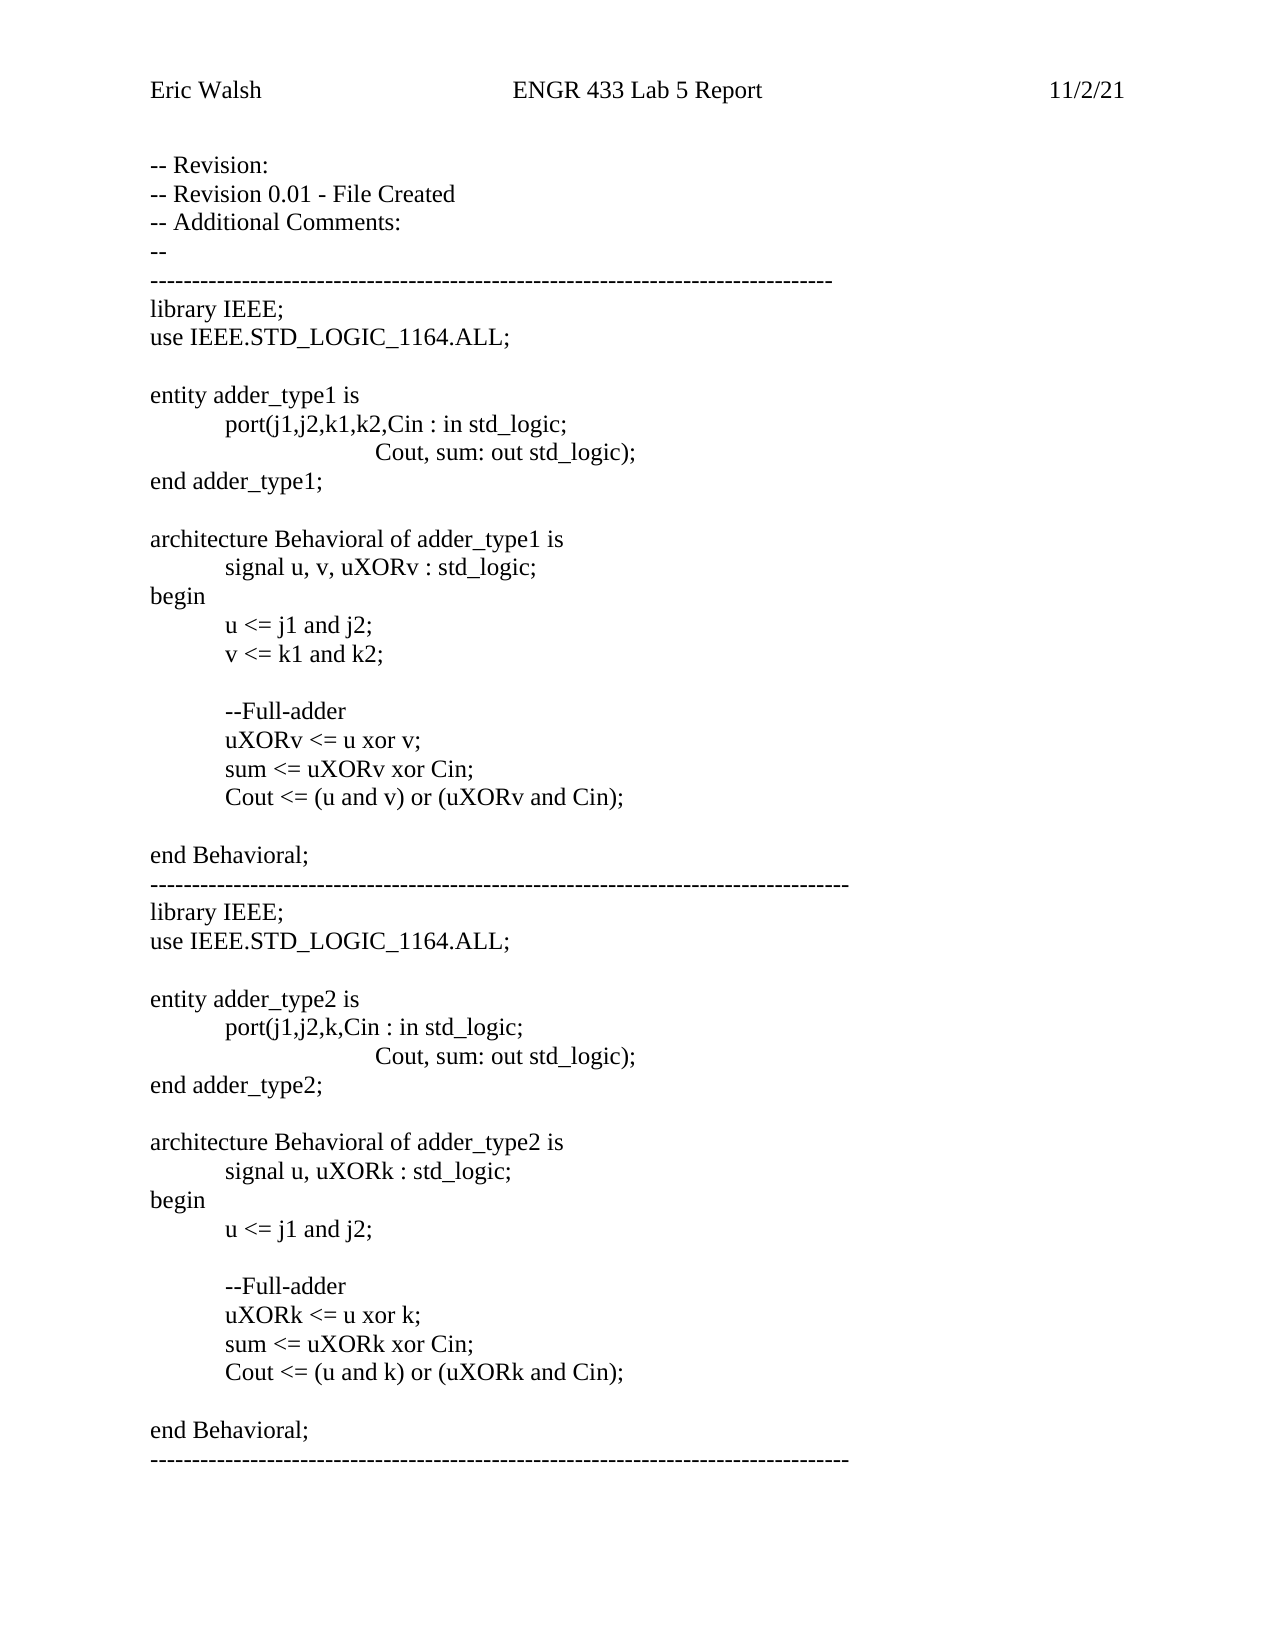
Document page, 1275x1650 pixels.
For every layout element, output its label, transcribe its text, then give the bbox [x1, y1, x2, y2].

text --Full-adder [150, 696, 1125, 725]
text -- Additional Comments: [150, 207, 1125, 236]
text ------------------------------------------------------------------------------------ [150, 1444, 1125, 1472]
text end adder_type2; [150, 1070, 1125, 1099]
text -- Revision: [150, 150, 1125, 179]
text -- Revision 0.01 - File Created [150, 179, 1125, 207]
text end Behavioral; [150, 1415, 1125, 1444]
text --Full-adder [150, 1271, 1125, 1300]
text v <= k1 and k2; [150, 639, 1125, 667]
text end adder_type1; [150, 466, 1125, 495]
text port(j1,j2,k1,k2,Cin : in std_logic; [150, 409, 1125, 437]
text u <= j1 and j2; [150, 610, 1125, 639]
text Cout, sum: out std_logic); [150, 437, 1125, 466]
text Cout <= (u and k) or (uXORk and Cin); [150, 1357, 1125, 1386]
text architecture Behavioral of adder_type2 is [150, 1127, 1125, 1156]
text u <= j1 and j2; [150, 1214, 1125, 1242]
text sum <= uXORk xor Cin; [150, 1329, 1125, 1357]
text signal u, v, uXORv : std_logic; [150, 552, 1125, 581]
text end Behavioral; [150, 840, 1125, 869]
text ------------------------------------------------------------------------------------ [150, 869, 1125, 897]
text begin [150, 1185, 1125, 1214]
text use IEEE.STD_LOGIC_1164.ALL; [150, 926, 1125, 955]
text uXORv <= u xor v; [150, 725, 1125, 754]
text entity adder_type2 is [150, 984, 1125, 1012]
text begin [150, 581, 1125, 610]
text -- [150, 236, 1125, 265]
text sum <= uXORv xor Cin; [150, 754, 1125, 782]
text port(j1,j2,k,Cin : in std_logic; [150, 1012, 1125, 1041]
text library IEEE; [150, 294, 1125, 322]
text architecture Behavioral of adder_type1 is [150, 524, 1125, 552]
text use IEEE.STD_LOGIC_1164.ALL; [150, 322, 1125, 351]
text uXORk <= u xor k; [150, 1300, 1125, 1329]
text Cout <= (u and v) or (uXORv and Cin); [150, 782, 1125, 811]
text ---------------------------------------------------------------------------------- [150, 265, 1125, 294]
text entity adder_type1 is [150, 380, 1125, 409]
text signal u, uXORk : std_logic; [150, 1156, 1125, 1185]
text library IEEE; [150, 897, 1125, 926]
text Cout, sum: out std_logic); [150, 1041, 1125, 1070]
